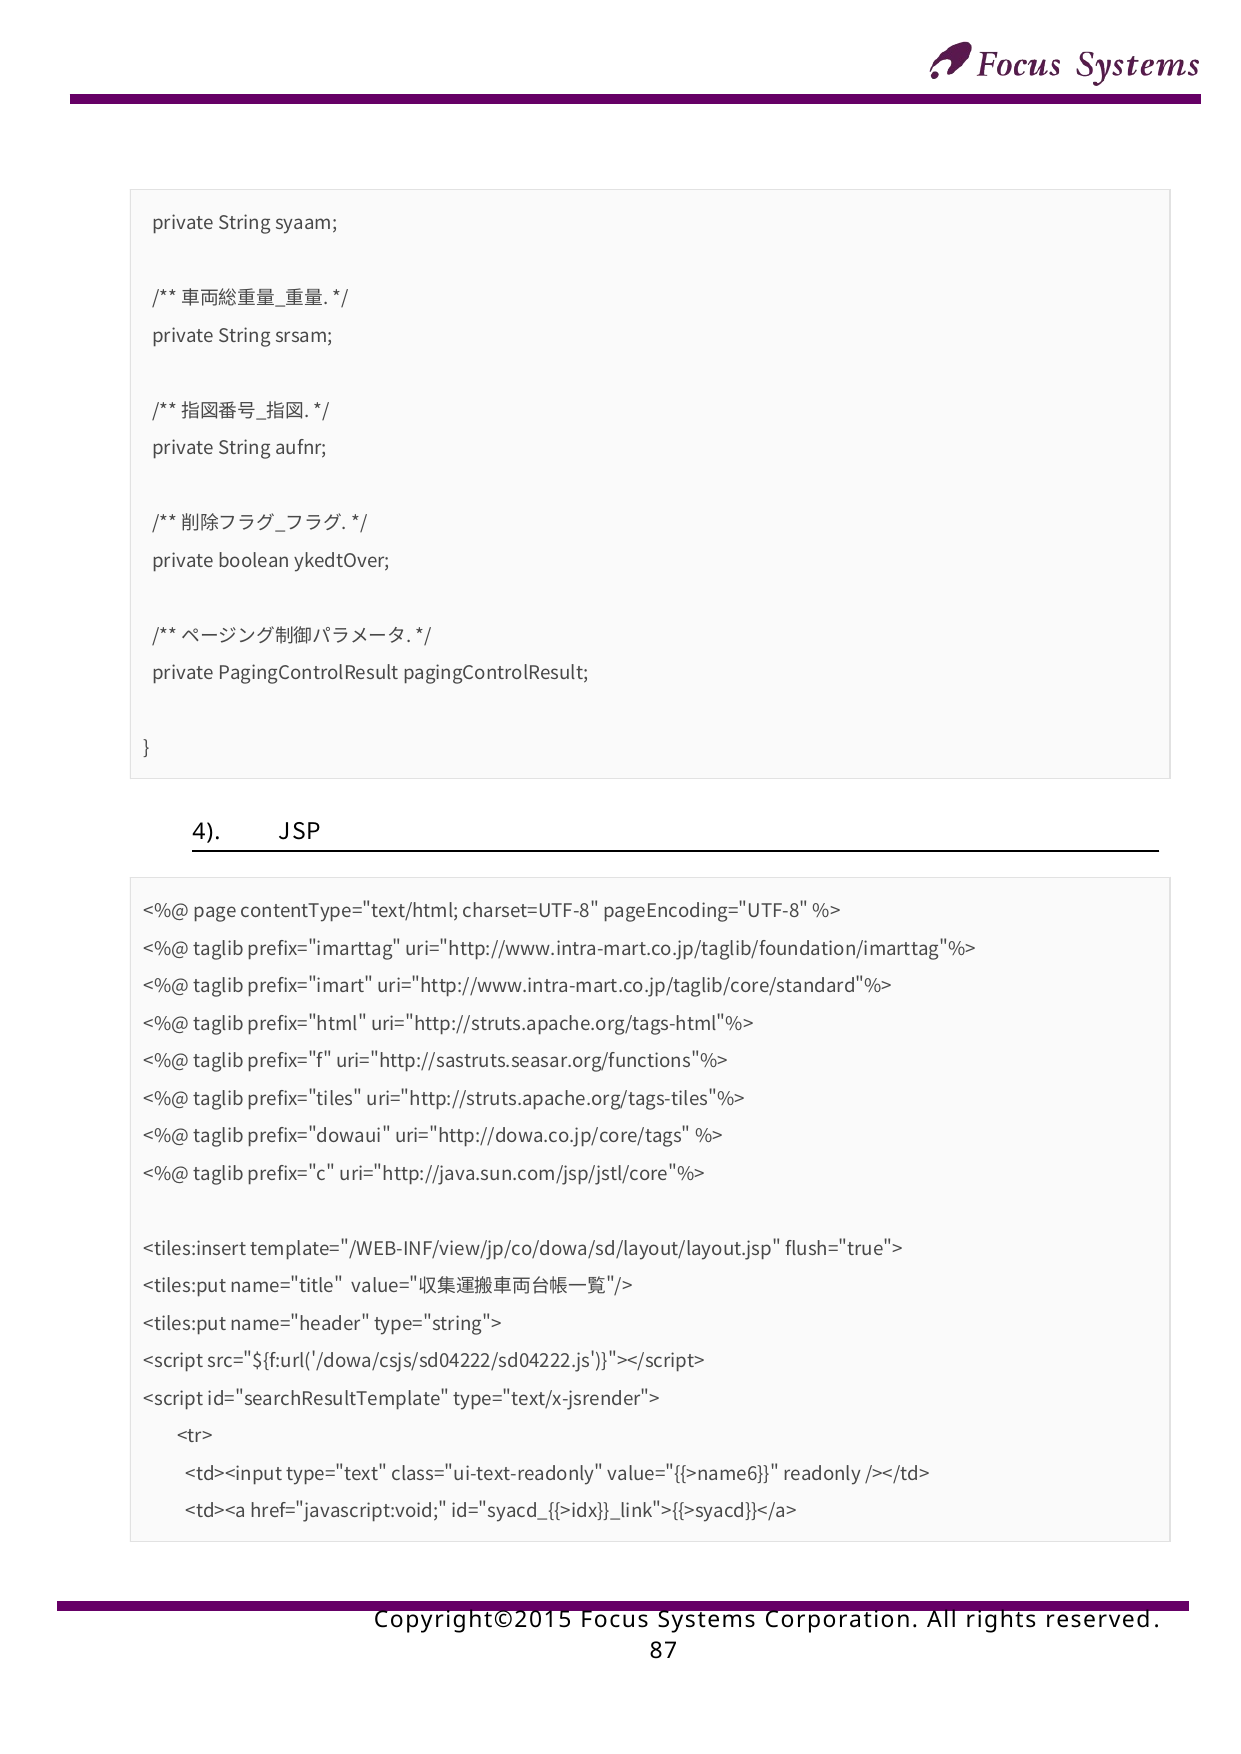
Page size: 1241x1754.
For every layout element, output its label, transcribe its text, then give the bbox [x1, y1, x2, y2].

text private String syaam; [131, 190, 1169, 226]
text private String srsam; [131, 301, 1169, 339]
text <script id="searchResultTemplate" type="text/x-jsrender"> [131, 1364, 1169, 1402]
text <%@ taglib prefix="html" uri="http://struts.apache.org/tags-html"%> [131, 989, 1169, 1027]
text <td><input type="text" class="ui-text-readonly" value="{{>name6}}" readonly /></td> [131, 1439, 1169, 1477]
text <%@ taglib prefix="imarttag" uri="http://www.intra-mart.co.jp/taglib/foundation/imarttag"%> [131, 914, 1169, 952]
text <%@ taglib prefix="f" uri="http://sastruts.seasar.org/functions"%> [131, 1027, 1169, 1064]
text /** ページング制御パラメータ. */ [131, 601, 1169, 639]
text <tiles:insert template="/WEB-INF/view/jp/co/dowa/sd/layout/layout.jsp" flush="true"> [131, 1214, 1169, 1252]
text private boolean ykedtOver; [131, 526, 1169, 564]
text /** 車両総重量_重量. */ [131, 264, 1169, 301]
text } [131, 714, 1169, 778]
text <script src="${f:url('/dowa/csjs/sd04222/sd04222.js')}"></script> [131, 1327, 1169, 1364]
picture [895, 7, 1232, 119]
text <tiles:put name="header" type="string"> [131, 1289, 1169, 1327]
text private PagingControlResult pagingControlResult; [131, 639, 1169, 676]
text <%@ taglib prefix="imart" uri="http://www.intra-mart.co.jp/taglib/core/standard"%> [131, 952, 1169, 989]
subtitle JSP [192, 811, 1159, 850]
text private String aufnr; [131, 414, 1169, 451]
text <td><a href="javascript:void;" id="syacd_{{>idx}}_link">{{>syacd}}</a> [131, 1477, 1169, 1541]
text <%@ taglib prefix="dowaui" uri="http://dowa.co.jp/core/tags" %> [131, 1102, 1169, 1139]
text <tr> [131, 1402, 1169, 1439]
text <%@ page contentType="text/html; charset=UTF-8" pageEncoding="UTF-8" %> [131, 878, 1169, 914]
text <%@ taglib prefix="tiles" uri="http://struts.apache.org/tags-tiles"%> [131, 1064, 1169, 1102]
text /** 削除フラグ_フラグ. */ [131, 489, 1169, 526]
text <%@ taglib prefix="c" uri="http://java.sun.com/jsp/jstl/core"%> [131, 1139, 1169, 1177]
text <tiles:put name="title" value="収集運搬車両台帳一覧"/> [131, 1252, 1169, 1289]
text /** 指図番号_指図. */ [131, 376, 1169, 414]
